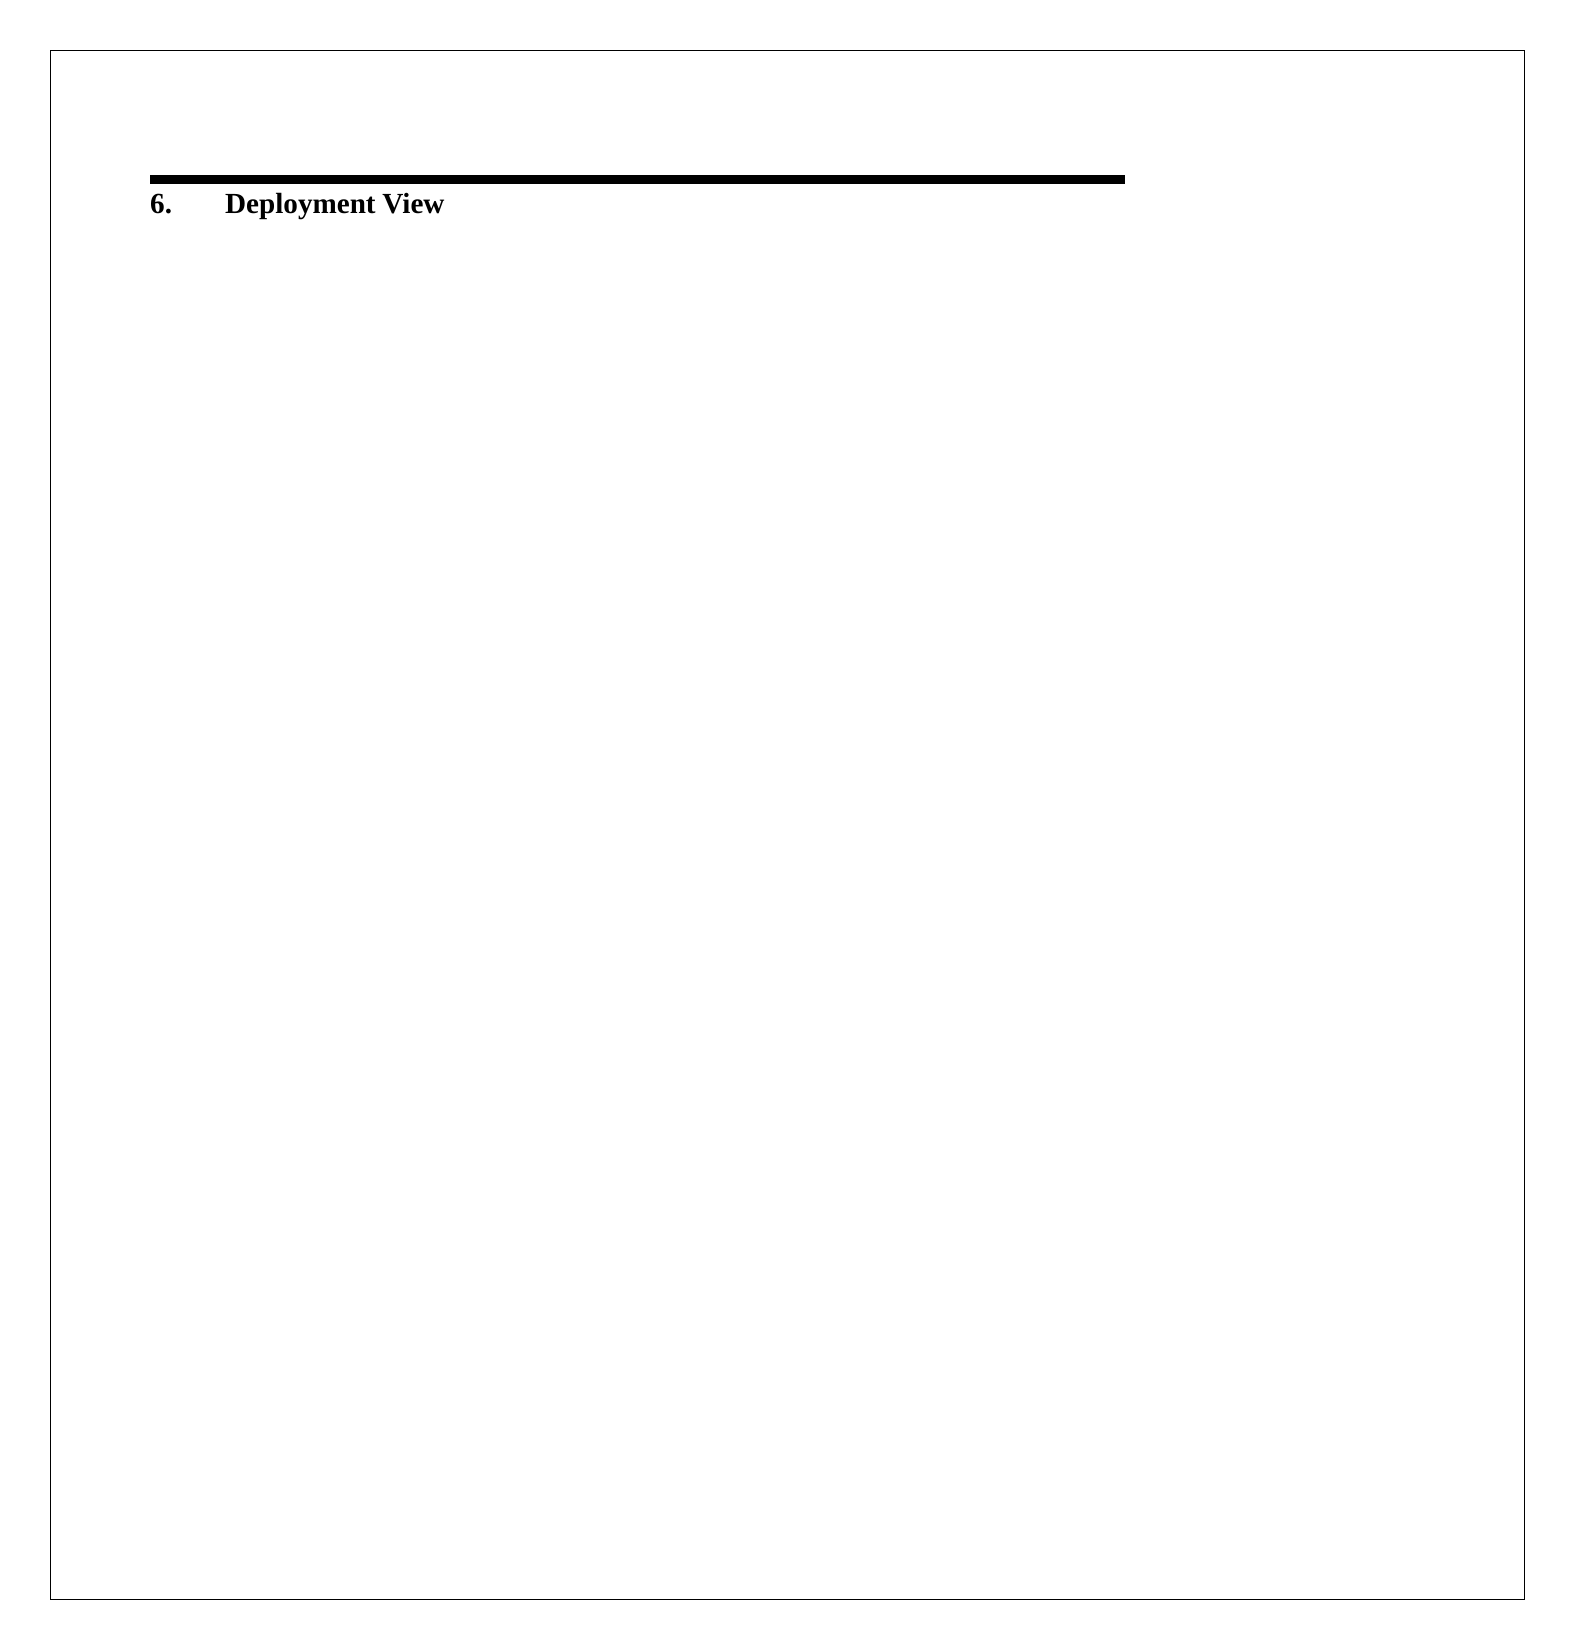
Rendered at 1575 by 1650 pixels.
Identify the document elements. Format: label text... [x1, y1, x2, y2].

subtitle Deployment View [150, 184, 1125, 220]
